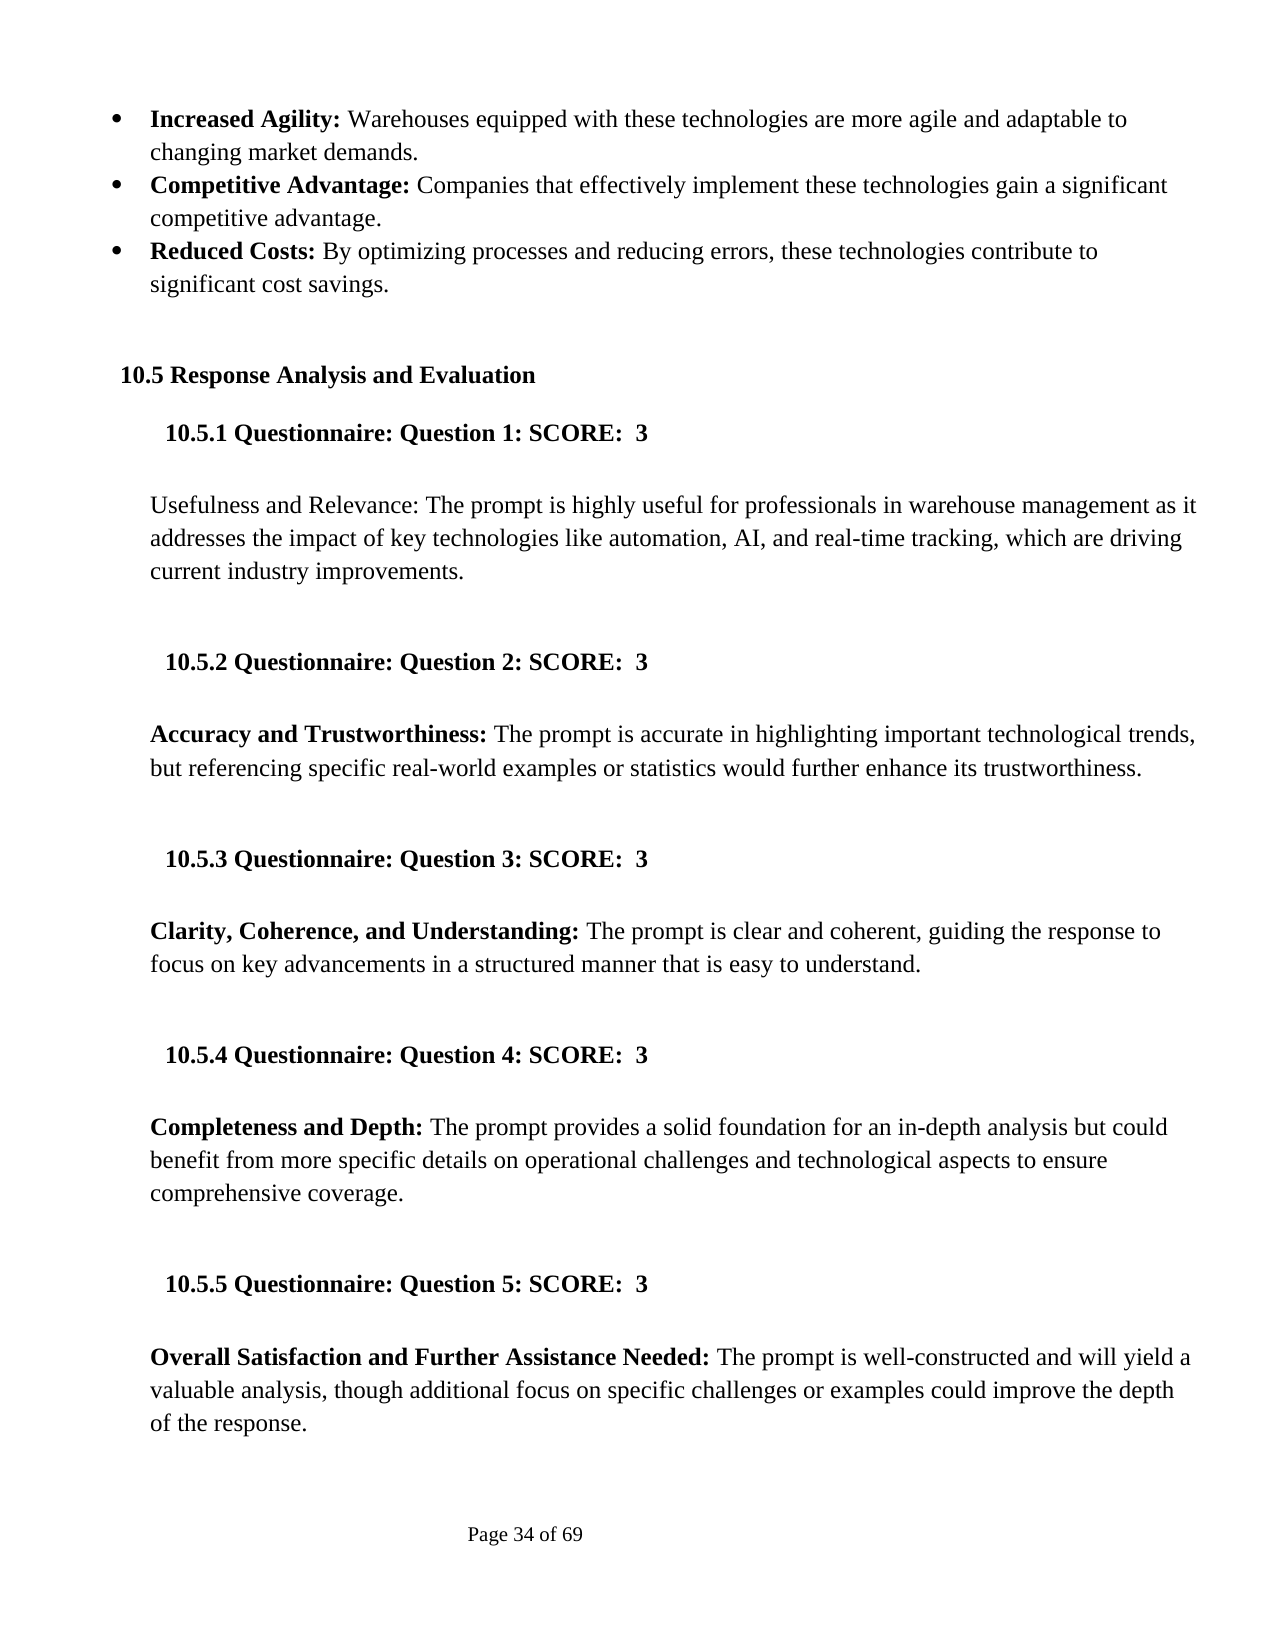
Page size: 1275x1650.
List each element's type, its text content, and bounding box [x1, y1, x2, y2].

subtitle Response Analysis and Evaluation [120, 360, 1200, 389]
text Completeness and Depth: The prompt provides a solid foundation for an in-depth analysis but could benefit from more specific details on operational challenges and technological aspects to ensure comprehensive coverage. [150, 1112, 1200, 1207]
text Accuracy and Trustworthiness: The prompt is accurate in highlighting important technological trends, but referencing specific real-world examples or statistics would further enhance its trustworthiness. [150, 719, 1200, 781]
subtitle Questionnaire: Question 2: SCORE: 3 [165, 647, 1200, 676]
list Increased Agility: Warehouses equipped with these technologies are more agile and adaptable to changing market demands. [112, 104, 1200, 166]
text Clarity, Coherence, and Understanding: The prompt is clear and coherent, guiding the response to focus on key advancements in a structured manner that is easy to understand. [150, 916, 1200, 978]
list Reduced Costs: By optimizing processes and reducing errors, these technologies contribute to significant cost savings. [112, 236, 1200, 298]
subtitle Questionnaire: Question 1: SCORE: 3 [165, 418, 1200, 447]
subtitle Questionnaire: Question 4: SCORE: 3 [165, 1040, 1200, 1069]
text Overall Satisfaction and Further Assistance Needed: The prompt is well-constructed and will yield a valuable analysis, though additional focus on specific challenges or examples could improve the depth of the response. [150, 1342, 1200, 1436]
list Competitive Advantage: Companies that effectively implement these technologies gain a significant competitive advantage. [112, 170, 1200, 232]
subtitle Questionnaire: Question 5: SCORE: 3 [165, 1269, 1200, 1298]
text Usefulness and Relevance: The prompt is highly useful for professionals in warehouse management as it addresses the impact of key technologies like automation, AI, and real-time tracking, which are driving current industry improvements. [150, 490, 1200, 585]
subtitle Questionnaire: Question 3: SCORE: 3 [165, 844, 1200, 872]
